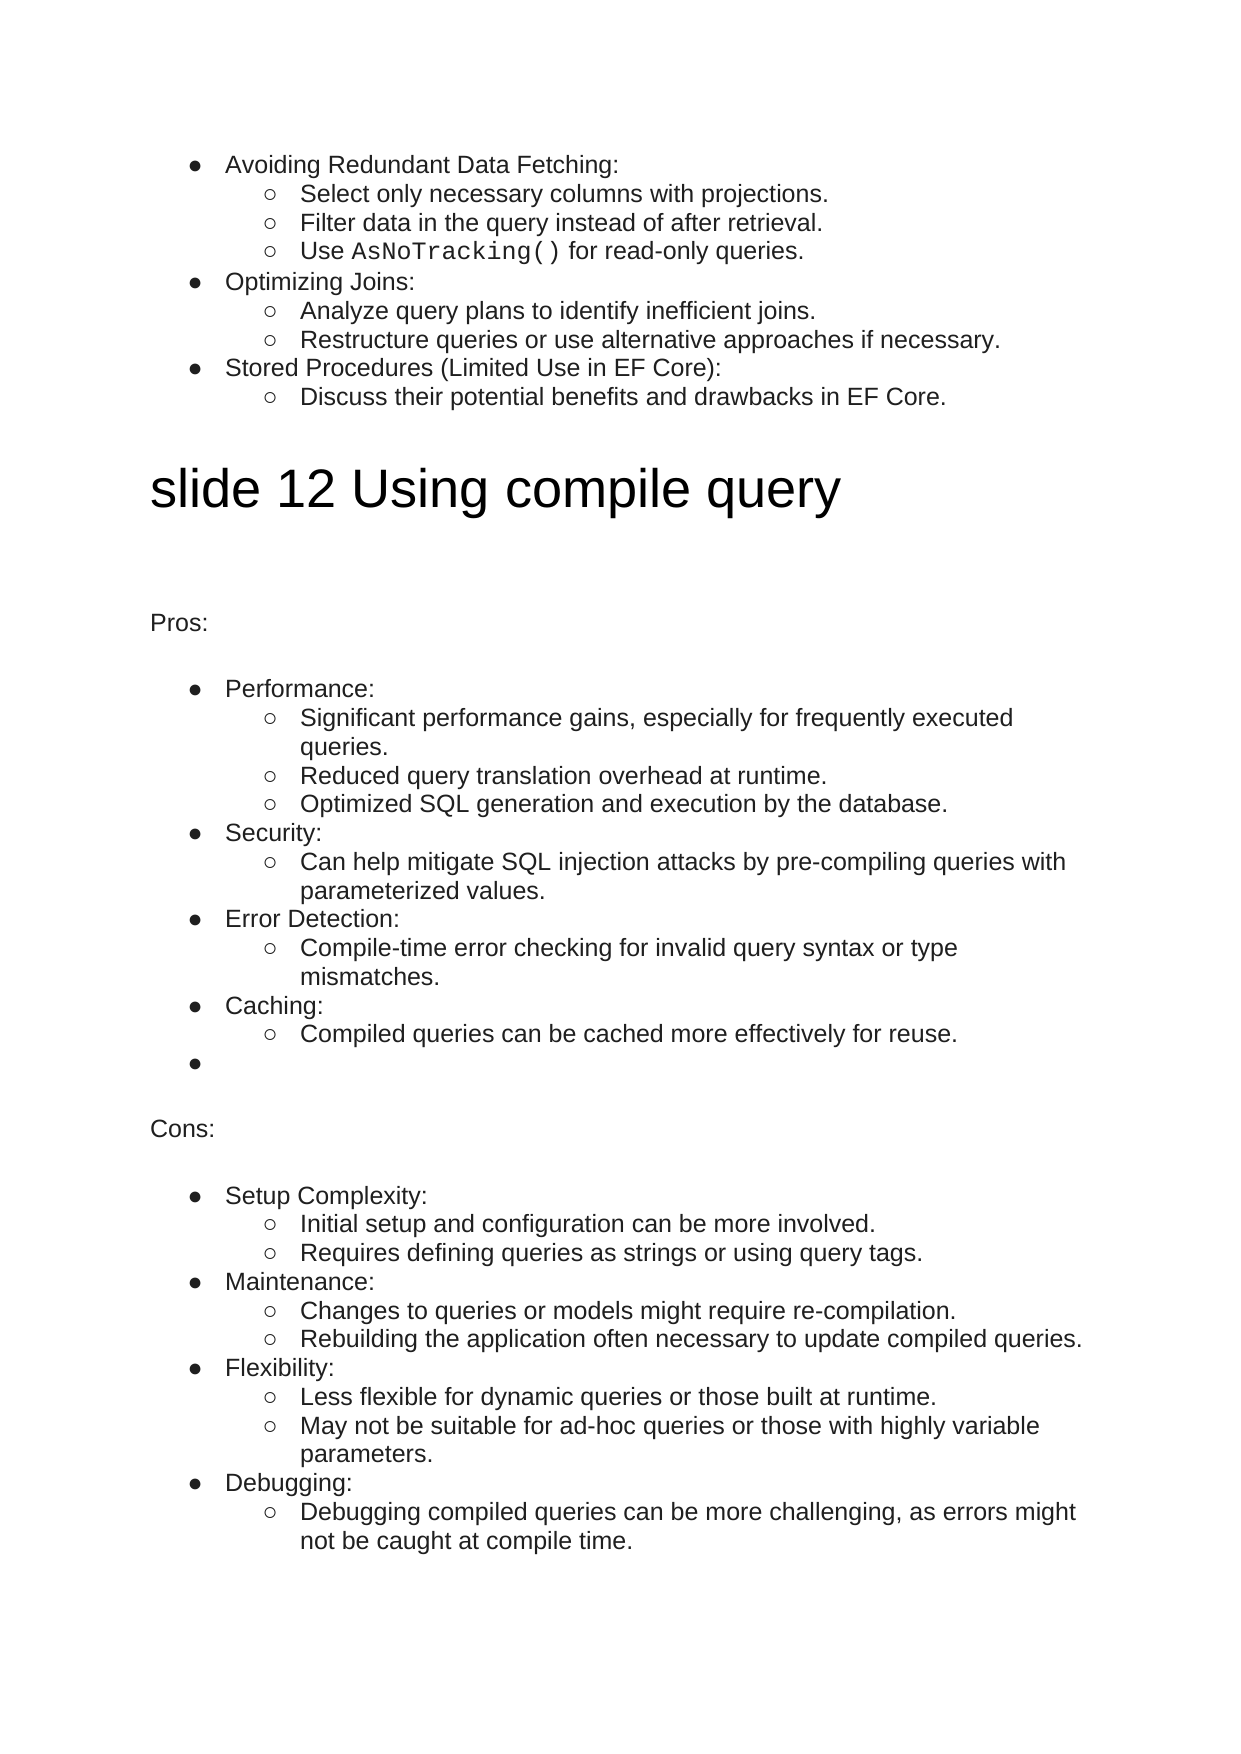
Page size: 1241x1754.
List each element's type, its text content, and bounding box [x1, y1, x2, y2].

list Significant performance gains, especially for frequently executed queries. [262, 703, 1090, 761]
list Use AsNoTracking() for read-only queries. [262, 236, 1090, 267]
list Rebuilding the application often necessary to update compiled queries. [262, 1324, 1090, 1353]
list Changes to queries or models might require re-compilation. [262, 1296, 1090, 1324]
list May not be suitable for ad-hoc queries or those with highly variable parameters. [262, 1411, 1090, 1468]
list Avoiding Redundant Data Fetching: [187, 150, 1090, 179]
list Filter data in the query instead of after retrieval. [262, 207, 1090, 236]
list Discuss their potential benefits and drawbacks in EF Core. [262, 382, 1090, 411]
list Setup Complexity: [187, 1181, 1090, 1209]
list Reduced query translation overhead at runtime. [262, 761, 1090, 789]
list Analyze query plans to identify inefficient joins. [262, 296, 1090, 325]
list Caching: [187, 991, 1090, 1019]
list Maintenance: [187, 1267, 1090, 1296]
list Less flexible for dynamic queries or those built at runtime. [262, 1382, 1090, 1411]
list Stored Procedures (Limited Use in EF Core): [187, 353, 1090, 382]
list Optimized SQL generation and execution by the database. [262, 789, 1090, 818]
list Debugging compiled queries can be more challenging, as errors might not be caught at compile time. [262, 1497, 1090, 1554]
list Initial setup and configuration can be more involved. [262, 1209, 1090, 1238]
text Pros: [150, 608, 1090, 637]
list Error Detection: [187, 904, 1090, 933]
list Requires defining queries as strings or using query tags. [262, 1238, 1090, 1267]
list Debugging: [187, 1468, 1090, 1497]
list Security: [187, 818, 1090, 847]
list Optimizing Joins: [187, 267, 1090, 296]
text Cons: [150, 1114, 1090, 1143]
list Flexibility: [187, 1353, 1090, 1382]
list Compiled queries can be cached more effectively for reuse. [262, 1019, 1090, 1048]
list Compile-time error checking for invalid query syntax or type mismatches. [262, 933, 1090, 991]
title slide 12 Using compile query [150, 457, 1090, 519]
list Select only necessary columns with projections. [262, 179, 1090, 207]
list Restructure queries or use alternative approaches if necessary. [262, 325, 1090, 353]
list Performance: [187, 674, 1090, 703]
list Can help mitigate SQL injection attacks by pre-compiling queries with parameterized values. [262, 847, 1090, 904]
